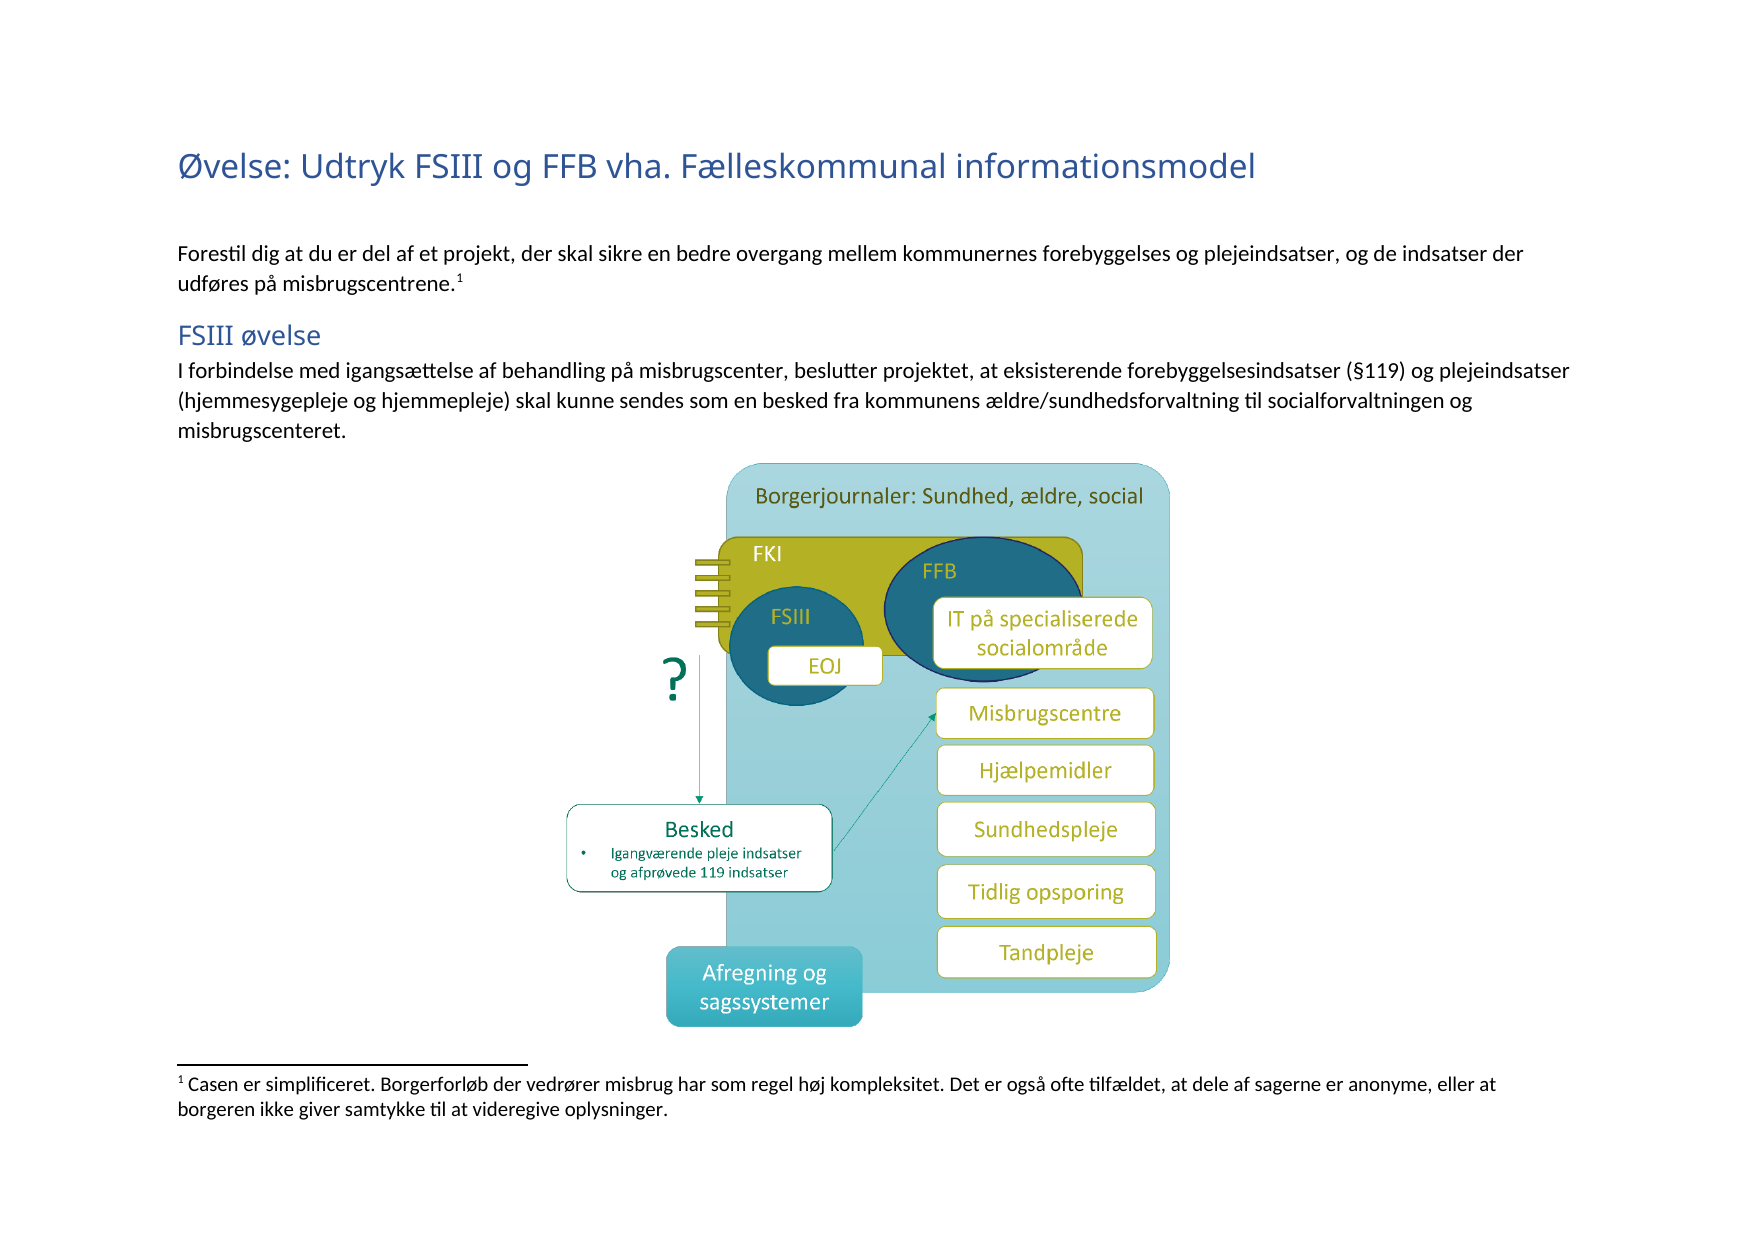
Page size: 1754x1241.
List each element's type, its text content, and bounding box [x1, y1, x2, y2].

text I forbindelse med igangsættelse af behandling på misbrugscenter, beslutter projektet, at eksisterende forebyggelsesindsatser (§119) og plejeindsatser (hjemmesygepleje og hjemmepleje) skal kunne sendes som en besked fra kommunens ældre/sundhedsforvaltning til socialforvaltningen og misbrugscenteret. [177, 356, 1577, 444]
picture [566, 463, 1188, 1030]
subtitle Øvelse: Udtryk FSIII og FFB vha. Fælleskommunal informationsmodel [177, 143, 1577, 188]
text Forestil dig at du er del af et projekt, der skal sikre en bedre overgang mellem kommunernes forebyggelses og plejeindsatser, og de indsatser der udføres på misbrugscentrene. [177, 239, 1577, 297]
subtitle FSIII øvelse [177, 316, 1577, 353]
